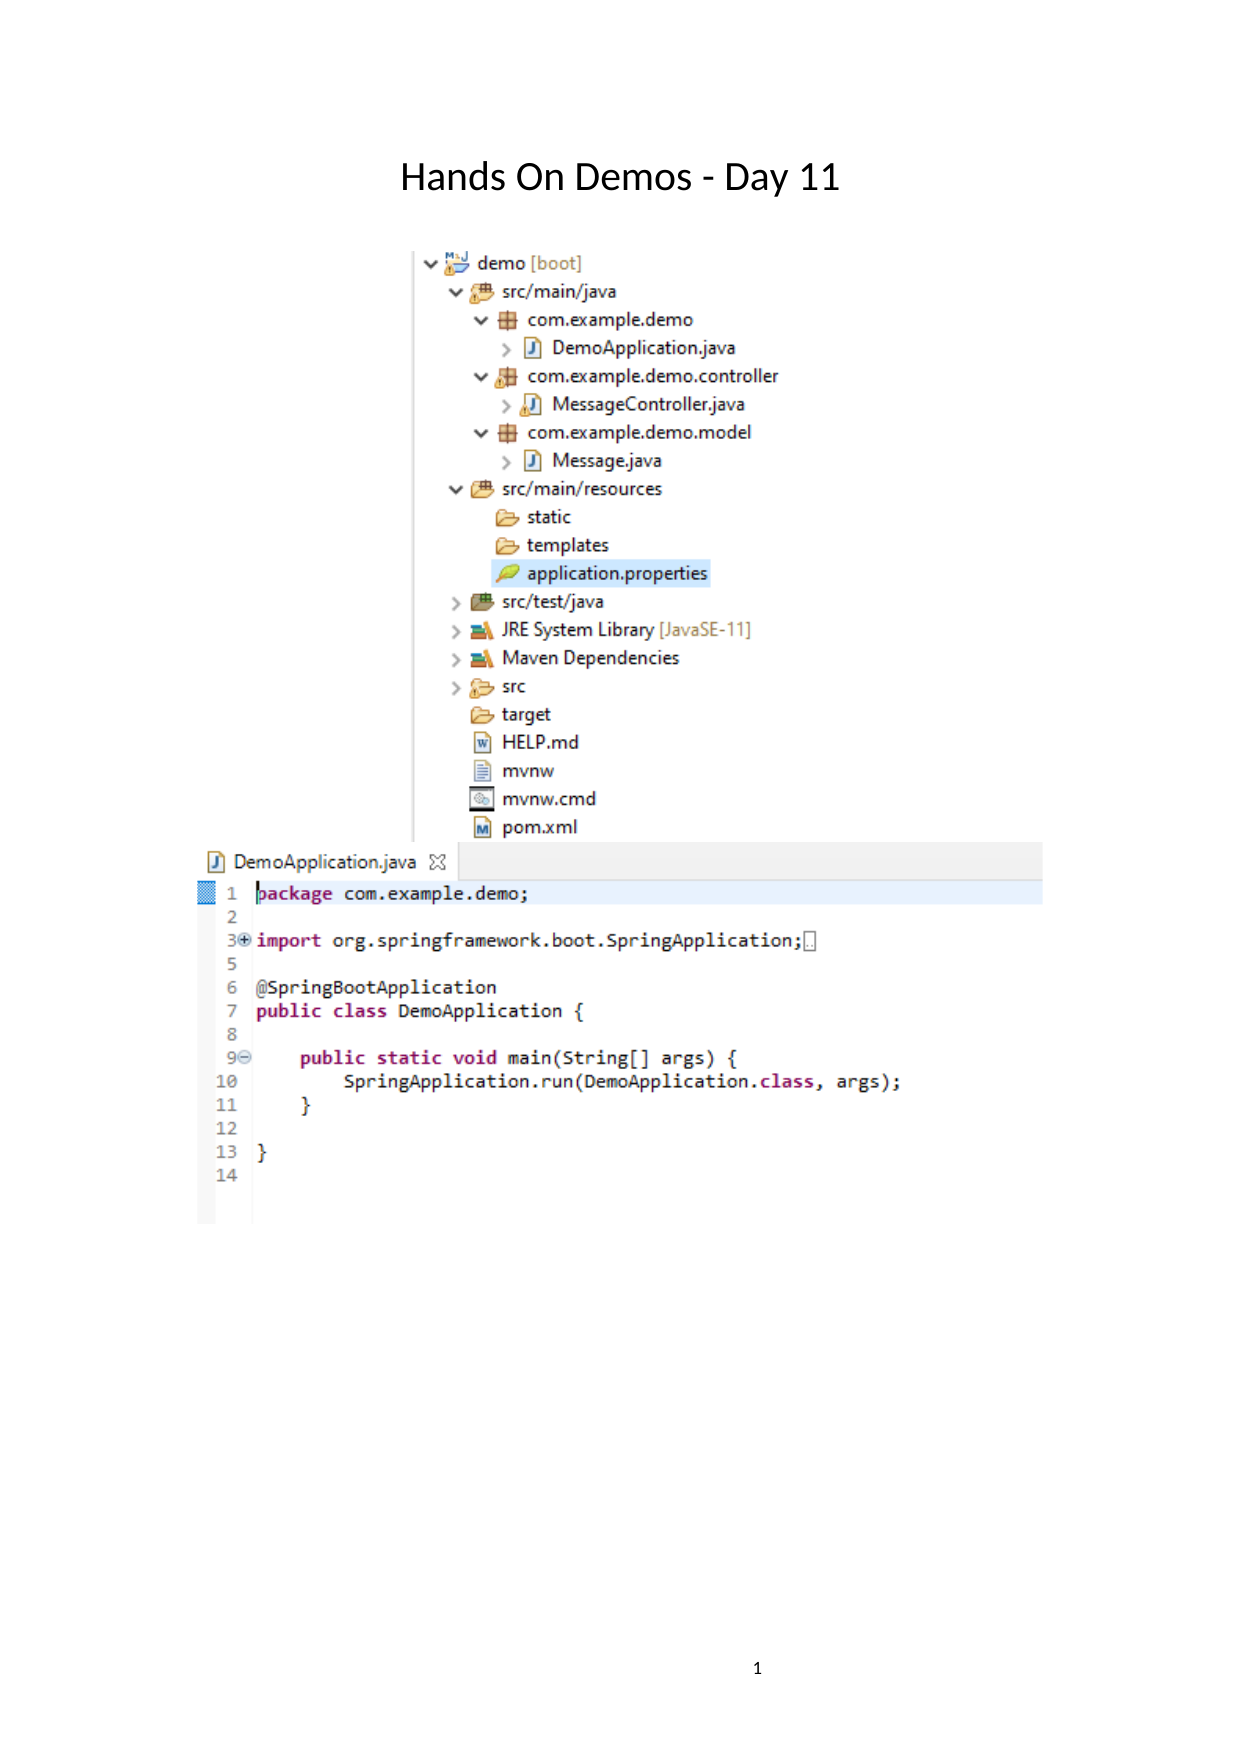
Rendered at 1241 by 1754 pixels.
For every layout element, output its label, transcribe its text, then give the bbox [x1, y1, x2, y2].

picture [197, 251, 1043, 1224]
text Hands On Demos - Day 11 [187, 150, 1053, 201]
